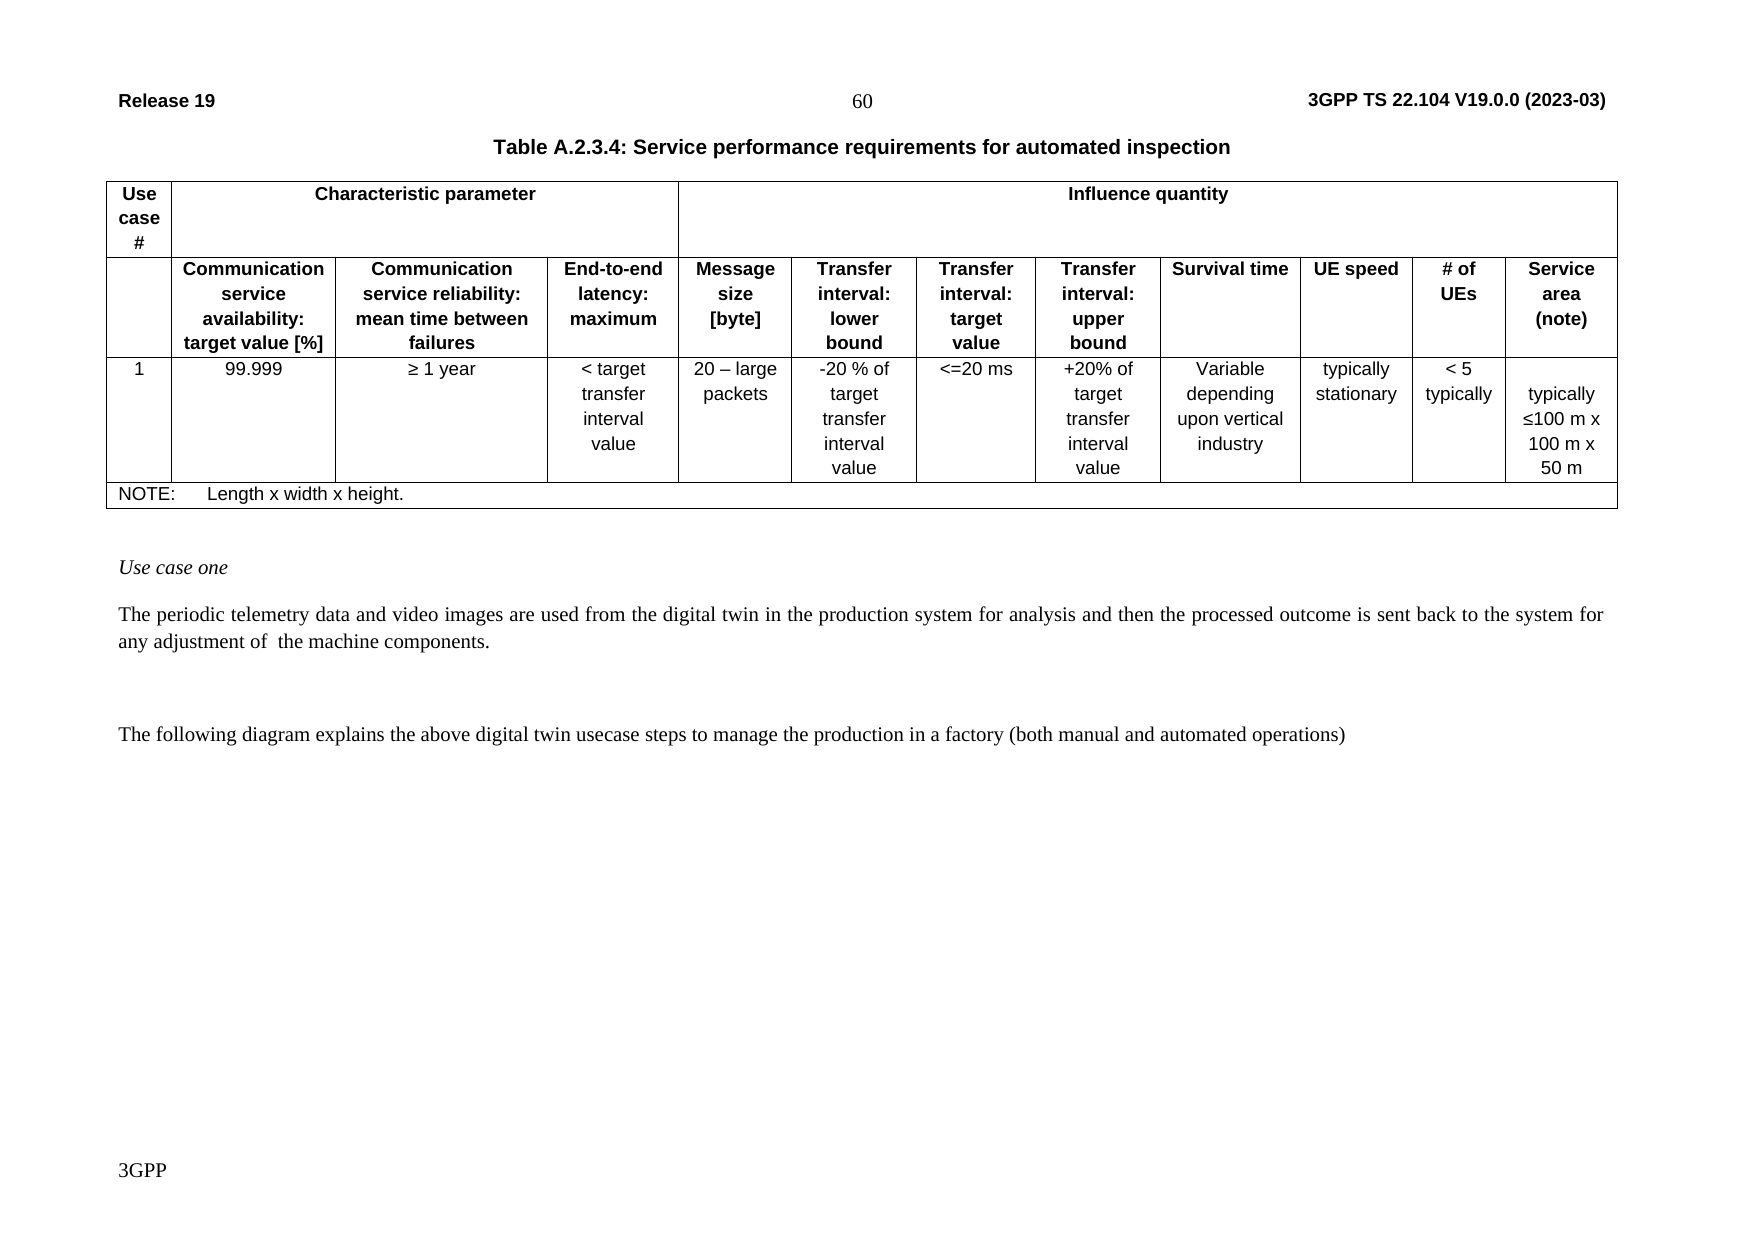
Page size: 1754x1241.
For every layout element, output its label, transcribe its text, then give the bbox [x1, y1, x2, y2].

table_cell UE speed [1301, 258, 1412, 357]
table_cell typically stationary [1301, 358, 1412, 482]
text Use case one [118, 555, 1606, 579]
table_cell Message size [byte] [679, 258, 791, 357]
table_cell 99.999 [172, 358, 335, 482]
table_cell typically ≤100 m x 100 m x 50 m [1506, 358, 1617, 482]
table_cell Transfer interval: target value [917, 258, 1035, 357]
text The following diagram explains the above digital twin usecase steps to manage the production in a factory (both manual and automated operations) [118, 722, 1606, 746]
table_cell ≥ 1 year [336, 358, 547, 482]
table_cell +20% of target transfer interval value [1036, 358, 1160, 482]
table_cell NOTE: Length x width x height. [107, 483, 1617, 508]
table_cell # of UEs [1413, 258, 1505, 357]
text The periodic telemetry data and video images are used from the digital twin in the production system for analysis and then the processed outcome is sent back to the system for any adjustment of the machine components. [118, 601, 1606, 653]
table_cell -20 % of target transfer interval value [792, 358, 916, 482]
table_cell Communication service availability: target value [%] [172, 258, 335, 357]
table_cell [107, 258, 171, 357]
table_cell Variable depending upon vertical industry [1161, 358, 1300, 482]
table_cell < target transfer interval value [548, 358, 678, 482]
table_cell Transfer interval: upper bound [1036, 258, 1160, 357]
table_header Use case # [107, 182, 171, 257]
table_cell Service area (note) [1506, 258, 1617, 357]
table_cell 20 – large packets [679, 358, 791, 482]
table_cell <=20 ms [917, 358, 1035, 482]
table_cell End-to-end latency: maximum [548, 258, 678, 357]
text Table A.2.3.4: Service performance requirements for automated inspection [118, 135, 1606, 159]
table_cell Communication service reliability: mean time between failures [336, 258, 547, 357]
table_cell Survival time [1161, 258, 1300, 357]
table_header Influence quantity [679, 182, 1617, 257]
table_header Characteristic parameter [172, 182, 678, 257]
table_cell < 5 typically [1413, 358, 1505, 482]
table_cell 1 [107, 358, 171, 482]
table_cell Transfer interval: lower bound [792, 258, 916, 357]
